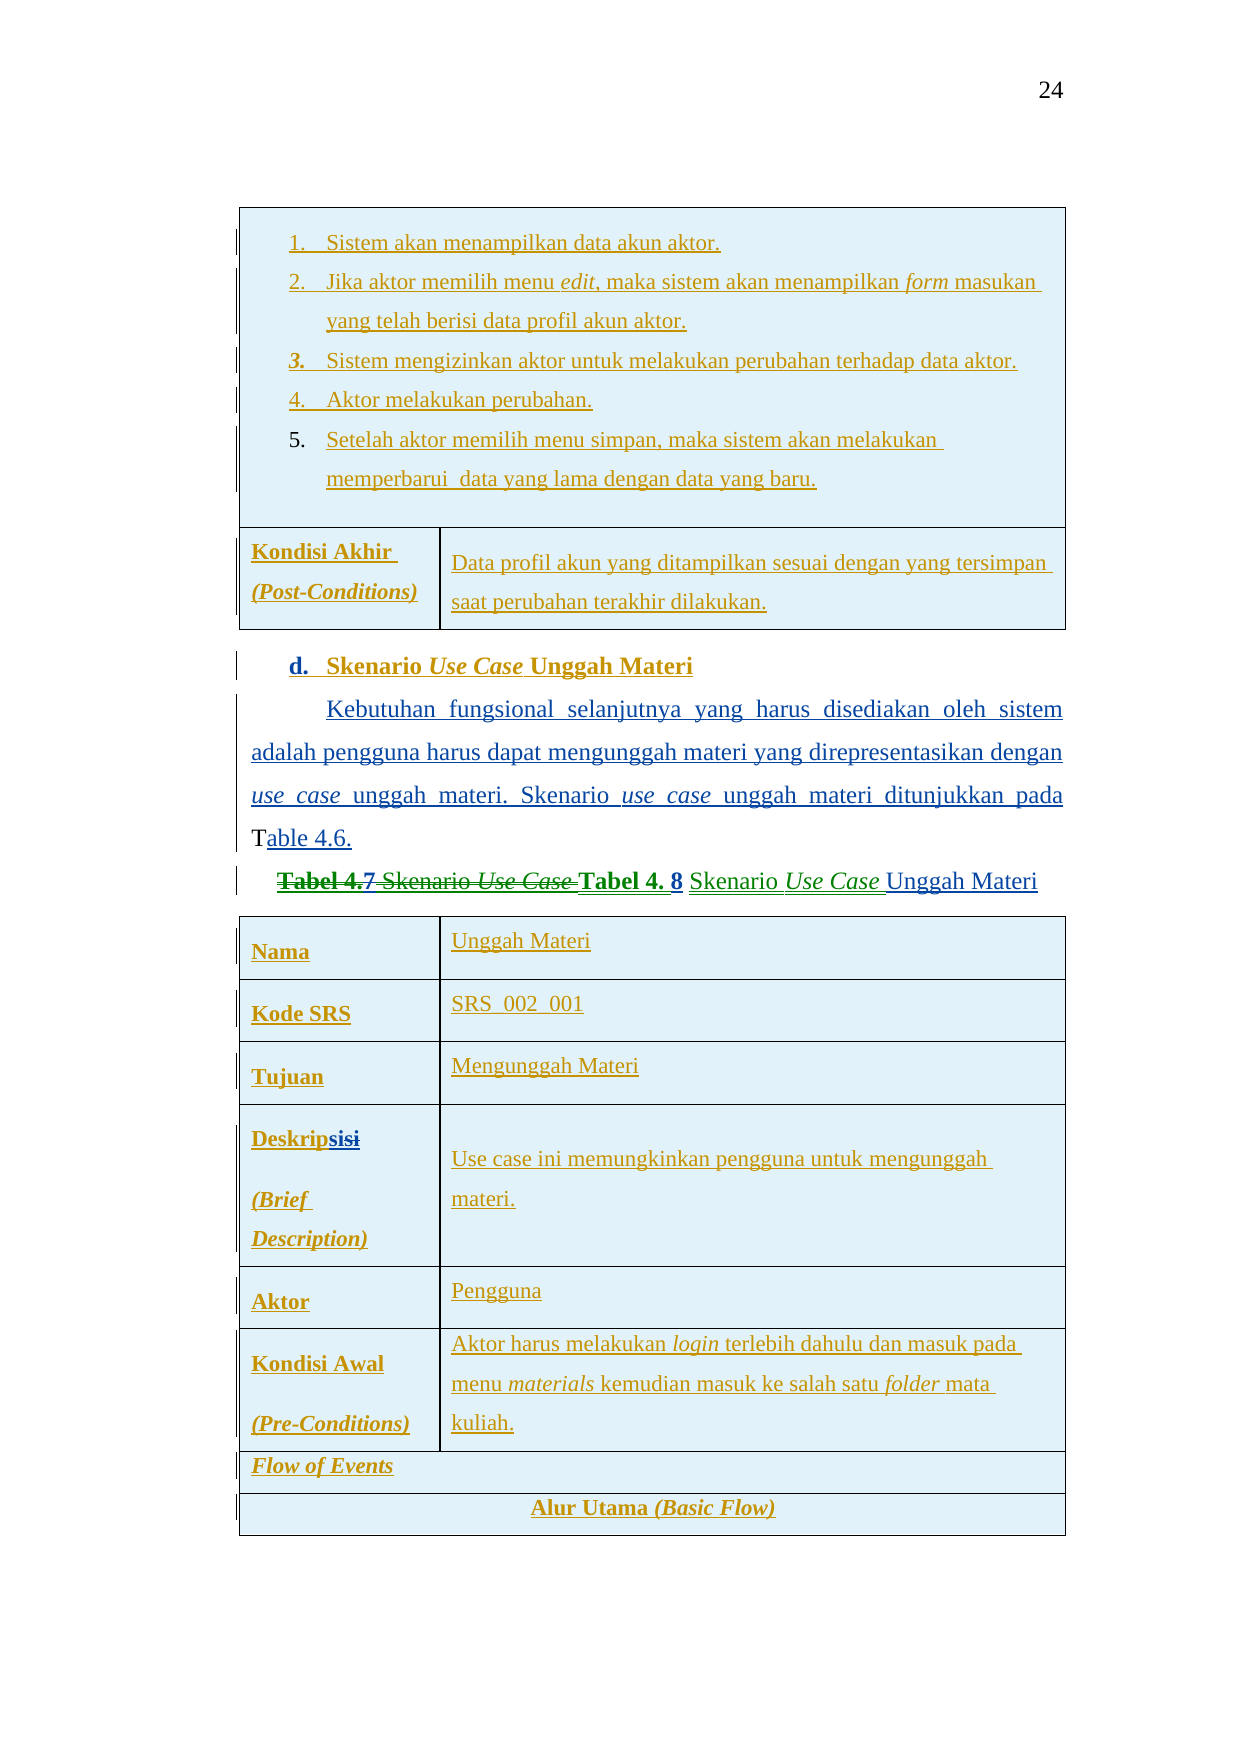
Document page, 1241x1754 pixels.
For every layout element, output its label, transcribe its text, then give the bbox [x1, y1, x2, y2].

list T [251, 763, 1063, 805]
list T [251, 806, 1063, 852]
list T [251, 694, 1063, 762]
